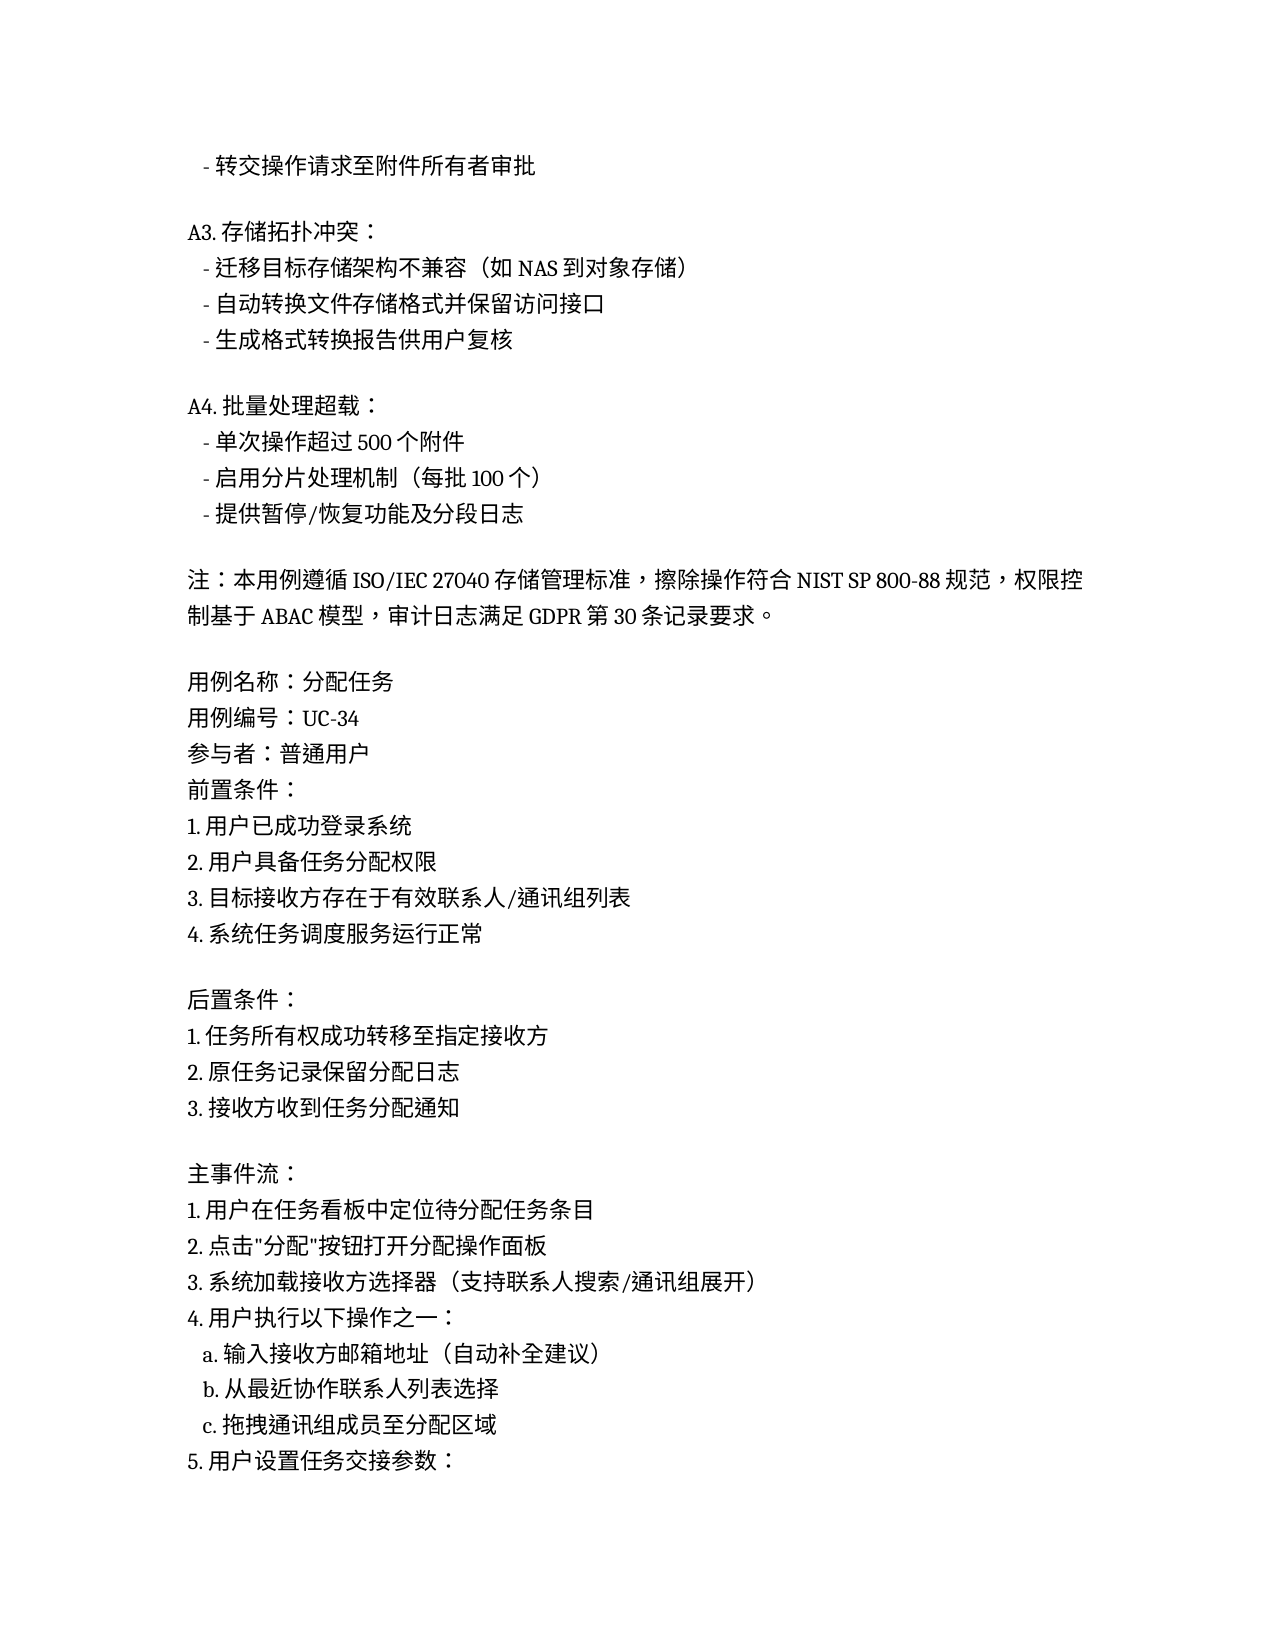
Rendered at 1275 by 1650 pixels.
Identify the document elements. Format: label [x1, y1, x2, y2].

text [187, 150, 1087, 1477]
